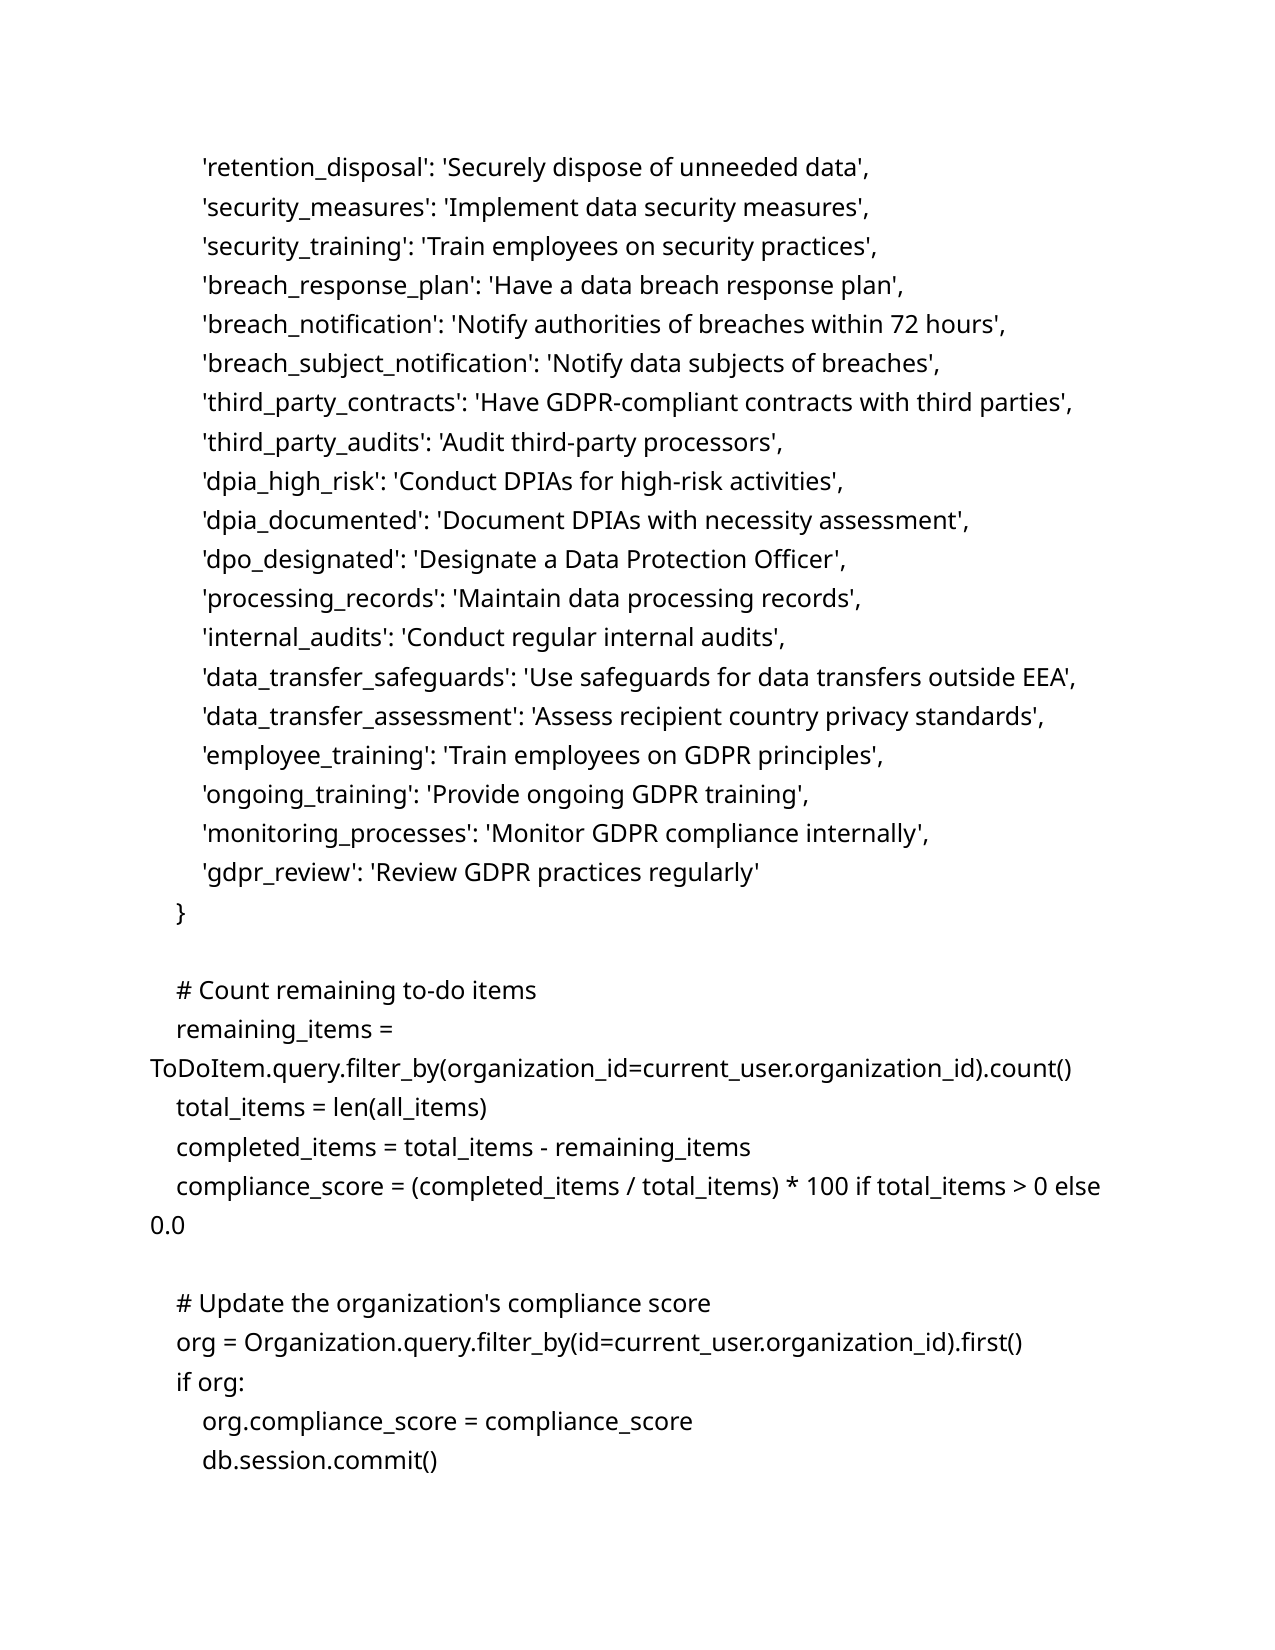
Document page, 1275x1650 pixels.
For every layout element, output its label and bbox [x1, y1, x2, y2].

text [150, 150, 1125, 1477]
